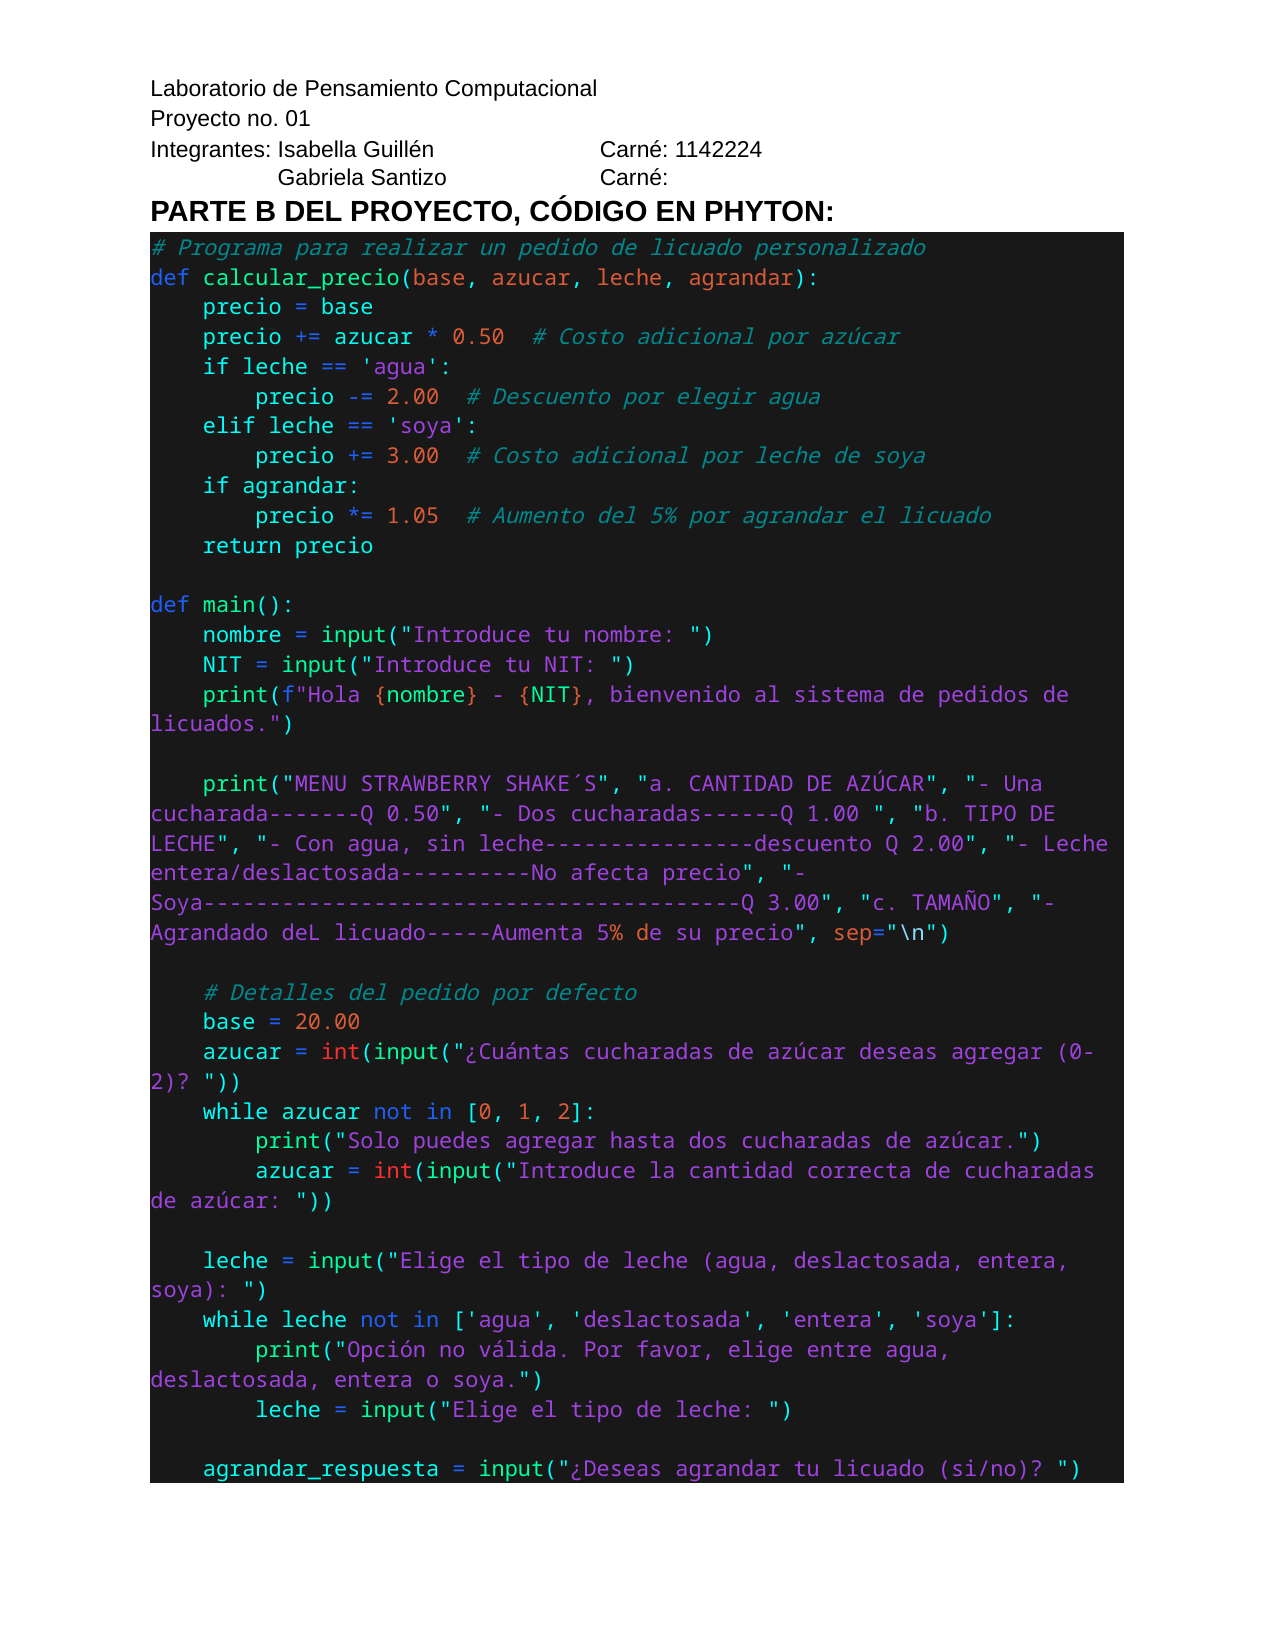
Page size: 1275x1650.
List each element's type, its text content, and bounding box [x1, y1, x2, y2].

text def calcular_precio(base, azucar, leche, agrandar): [150, 262, 1124, 291]
text def main(): [150, 589, 1124, 619]
text precio -= 2.00 # Descuento por elegir agua [150, 381, 1124, 411]
text azucar = int(input("Introduce la cantidad correcta de cucharadas de azúcar: ")) [150, 1155, 1124, 1215]
text if leche == 'agua': [150, 351, 1124, 381]
text Gabriela Santizo Carné: [150, 164, 1124, 190]
text print("Solo puedes agregar hasta dos cucharadas de azúcar.") [150, 1126, 1124, 1155]
text print("MENU STRAWBERRY SHAKE´S", "a. CANTIDAD DE AZÚCAR", "- Una cucharada-------Q 0.50", "- Dos cucharadas------Q 1.00 ", "b. TIPO DE LECHE", "- Con agua, sin leche----------------descuento Q 2.00", "- Leche entera/deslactosada----------No afecta precio", "- Soya-----------------------------------------Q 3.00", "c. TAMAÑO", "- Agrandado deL licuado-----Aumenta 5% de su precio", sep="\n") [150, 768, 1124, 947]
text precio = base [150, 291, 1124, 321]
text nombre = input("Introduce tu nombre: ") [150, 619, 1124, 649]
text precio += 3.00 # Costo adicional por leche de soya [150, 440, 1124, 470]
text while azucar not in [0, 1, 2]: [150, 1096, 1124, 1126]
text PARTE B DEL PROYECTO, CÓDIGO EN PHYTON: [150, 194, 1124, 227]
text precio *= 1.05 # Aumento del 5% por agrandar el licuado [150, 500, 1124, 530]
text base = 20.00 [150, 1006, 1124, 1036]
text print(f"Hola {nombre} - {NIT}, bienvenido al sistema de pedidos de licuados.") [150, 679, 1124, 738]
text precio += azucar * 0.50 # Costo adicional por azúcar [150, 321, 1124, 351]
text print("Opción no válida. Por favor, elige entre agua, deslactosada, entera o soya.") [150, 1334, 1124, 1394]
text azucar = int(input("¿Cuántas cucharadas de azúcar deseas agregar (0-2)? ")) [150, 1036, 1124, 1096]
text # Detalles del pedido por defecto [150, 977, 1124, 1006]
text leche = input("Elige el tipo de leche: ") [150, 1394, 1124, 1423]
text NIT = input("Introduce tu NIT: ") [150, 649, 1124, 679]
text while leche not in ['agua', 'deslactosada', 'entera', 'soya']: [150, 1304, 1124, 1334]
text # Programa para realizar un pedido de licuado personalizado [150, 232, 1124, 262]
text leche = input("Elige el tipo de leche (agua, deslactosada, entera, soya): ") [150, 1245, 1124, 1304]
text if agrandar: [150, 470, 1124, 500]
text return precio [150, 530, 1124, 559]
text elif leche == 'soya': [150, 411, 1124, 440]
text agrandar_respuesta = input("¿Deseas agrandar tu licuado (si/no)? ") [150, 1453, 1124, 1483]
